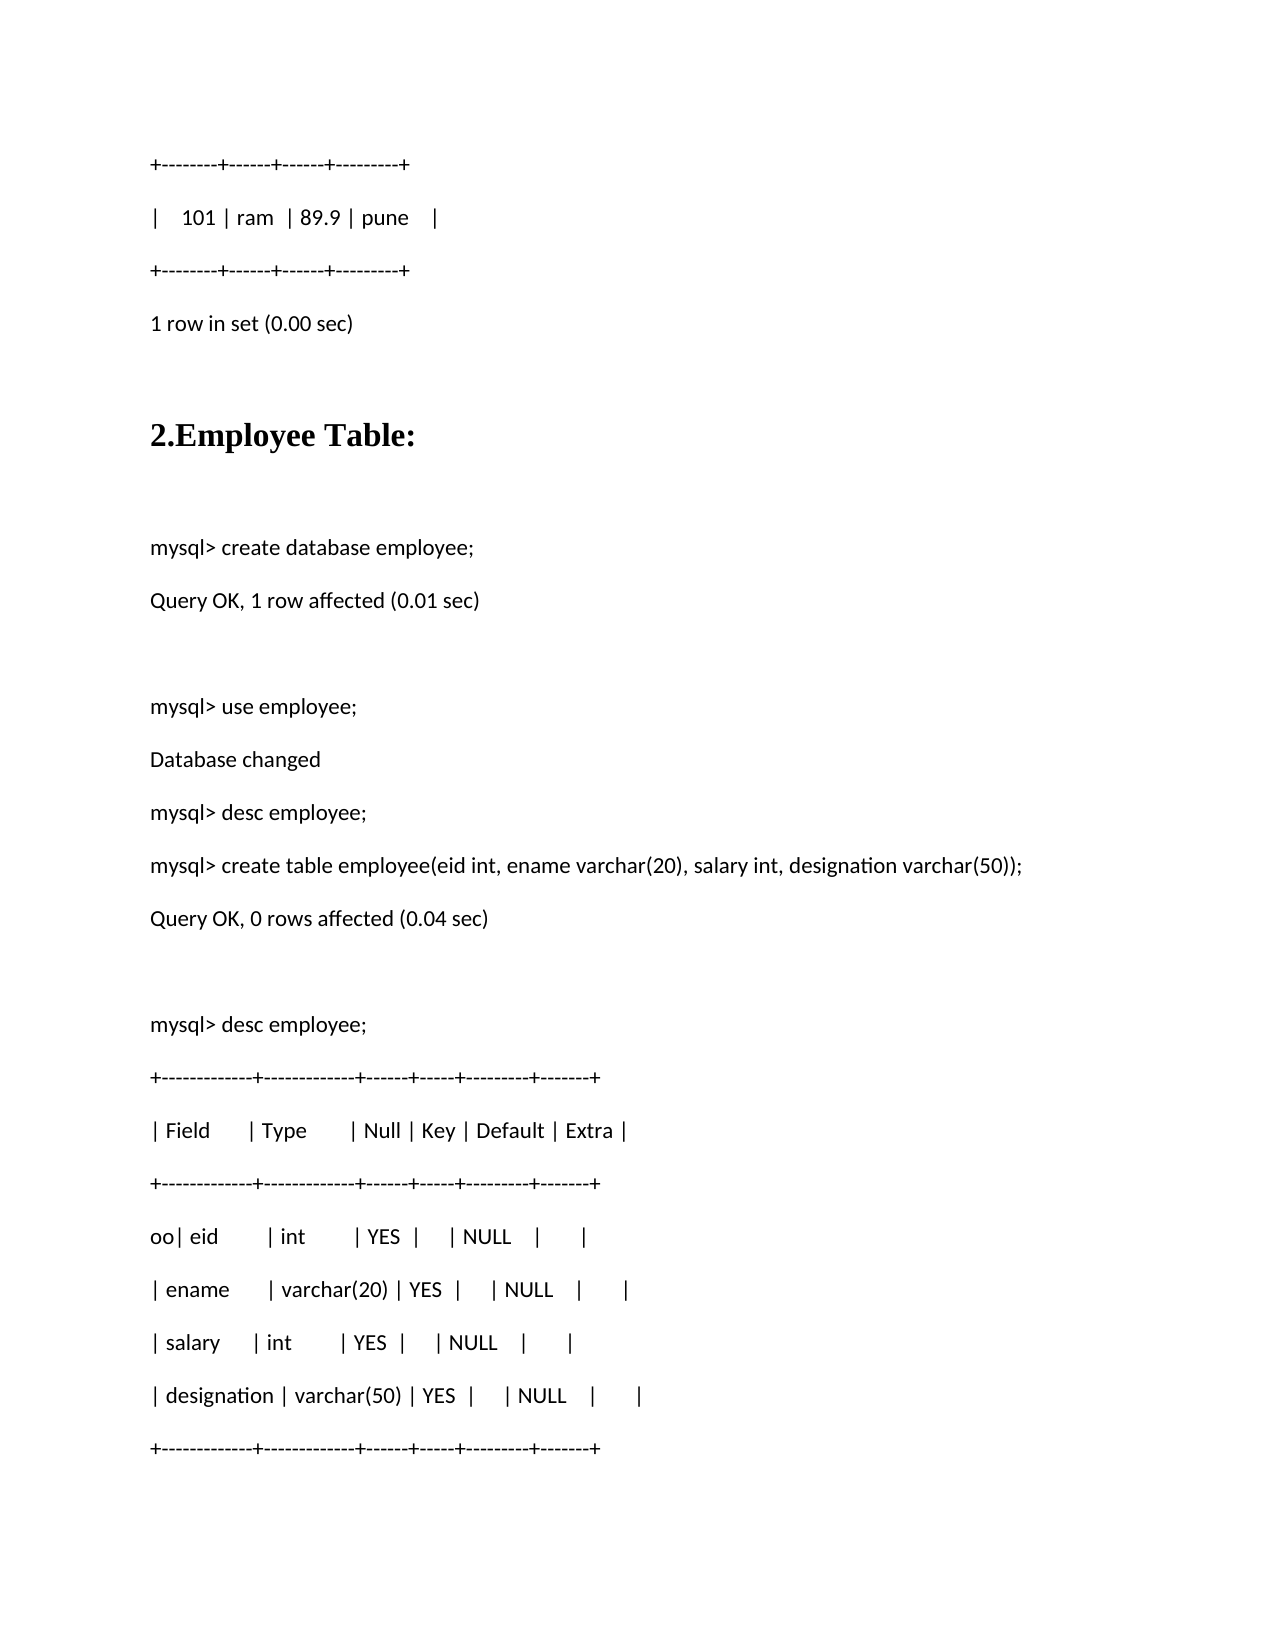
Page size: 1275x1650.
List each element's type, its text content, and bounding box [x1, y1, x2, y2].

text mysql> desc employee; [150, 798, 1125, 826]
text Database changed [150, 745, 1125, 773]
text +-------------+-------------+------+-----+---------+-------+ [150, 1063, 1125, 1091]
text mysql> create database employee; [150, 533, 1125, 561]
text mysql> desc employee; [150, 1010, 1125, 1038]
text mysql> create table employee(eid int, ename varchar(20), salary int, designation varchar(50)); [150, 851, 1125, 879]
text +--------+------+------+---------+ [150, 256, 1125, 284]
text Query OK, 1 row affected (0.01 sec) [150, 586, 1125, 614]
text +-------------+-------------+------+-----+---------+-------+ [150, 1434, 1125, 1462]
text | Field | Type | Null | Key | Default | Extra | [150, 1116, 1125, 1144]
text | designation | varchar(50) | YES | | NULL | | [150, 1381, 1125, 1409]
text | salary | int | YES | | NULL | | [150, 1328, 1125, 1356]
text mysql> use employee; [150, 692, 1125, 720]
text 1 row in set (0.00 sec) [150, 309, 1125, 337]
text 2.Employee Table: [150, 415, 1125, 453]
text +-------------+-------------+------+-----+---------+-------+ [150, 1169, 1125, 1197]
text | ename | varchar(20) | YES | | NULL | | [150, 1275, 1125, 1303]
text +--------+------+------+---------+ [150, 150, 1125, 178]
text Query OK, 0 rows affected (0.04 sec) [150, 904, 1125, 932]
text | 101 | ram | 89.9 | pune | [150, 203, 1125, 231]
text oo| eid | int | YES | | NULL | | [150, 1222, 1125, 1250]
